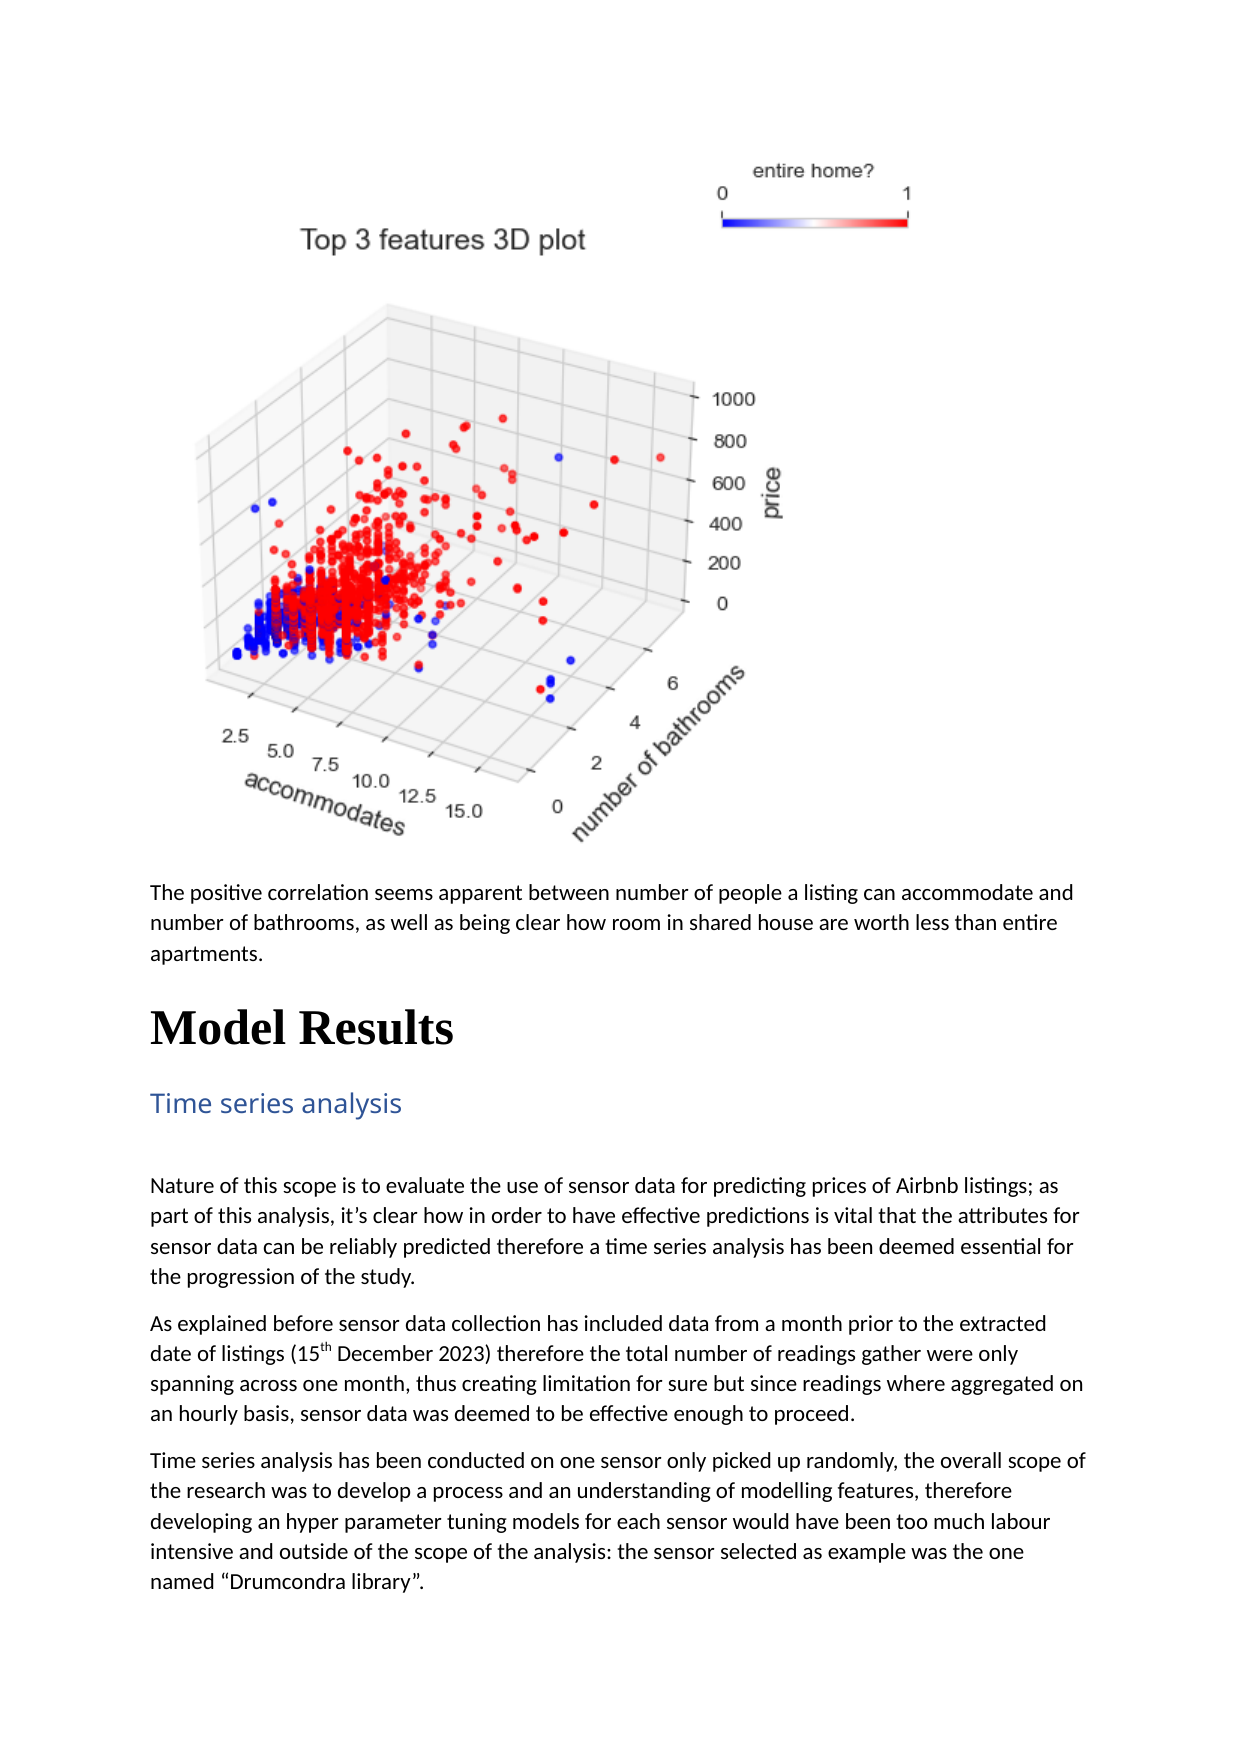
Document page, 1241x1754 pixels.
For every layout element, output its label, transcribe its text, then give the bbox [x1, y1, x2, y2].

picture [150, 150, 927, 860]
subtitle Model Results [150, 998, 1090, 1056]
text Time series analysis has been conducted on one sensor only picked up randomly, the overall scope of the research was to develop a process and an understanding of modelling features, therefore developing an hyper parameter tuning models for each sensor would have been too much labour intensive and outside of the scope of the analysis: the sensor selected as example was the one named “Drumcondra library”. [150, 1446, 1090, 1595]
subtitle Time series analysis [150, 1085, 1090, 1122]
text As explained before sensor data collection has included data from a month prior to the extracted date of listings (15th December 2023) therefore the total number of readings gather were only spanning across one month, thus creating limitation for sure but since readings where aggregated on an hourly basis, sensor data was deemed to be effective enough to proceed. [150, 1309, 1090, 1427]
text Nature of this scope is to evaluate the use of sensor data for predicting prices of Airbnb listings; as part of this analysis, it’s clear how in order to have effective predictions is vital that the attributes for sensor data can be reliably predicted therefore a time series analysis has been deemed essential for the progression of the study. [150, 1171, 1090, 1290]
text The positive correlation seems apparent between number of people a listing can accommodate and number of bathrooms, as well as being clear how room in shared house are worth less than entire apartments. [150, 878, 1090, 967]
